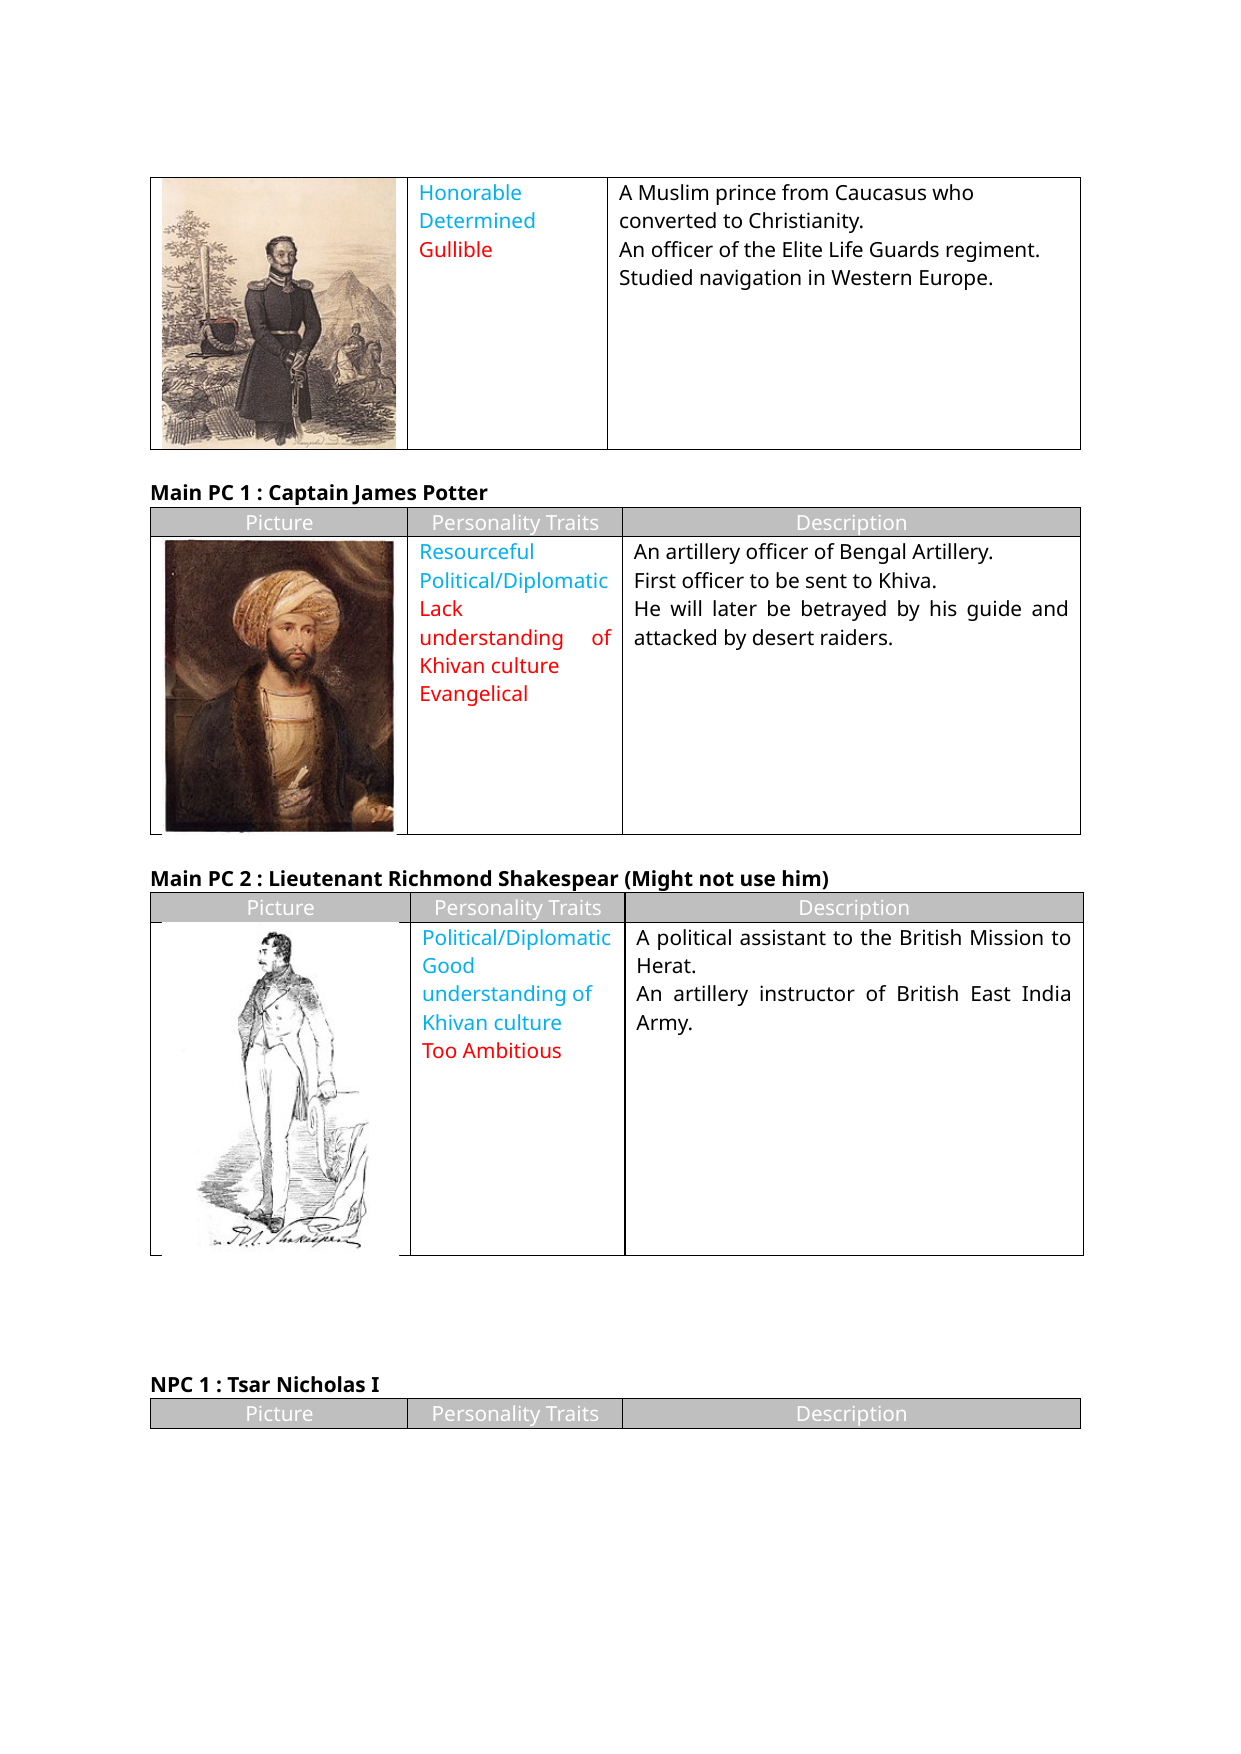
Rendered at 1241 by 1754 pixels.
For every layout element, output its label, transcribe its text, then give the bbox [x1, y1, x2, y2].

table_header Description [623, 1399, 1080, 1428]
table_header Picture [151, 1399, 407, 1428]
table_header Personality Traits [408, 1399, 622, 1428]
table_header Personality Traits [411, 893, 624, 922]
picture [161, 537, 397, 835]
table_header Description [626, 893, 1083, 922]
table_cell [151, 178, 161, 449]
picture [161, 178, 397, 449]
table_cell Political/Diplomatic Good understanding of Khivan culture Too Ambitious [411, 923, 624, 1255]
table_cell A Muslim prince from Caucasus who converted to Christianity. An officer of the Elite Life Guards regiment. Studied navigation in Western Europe. [608, 178, 1080, 449]
table_header Picture [151, 508, 407, 536]
table_cell [397, 178, 407, 449]
table_cell [397, 537, 407, 834]
table_cell Resourceful Political/Diplomatic Lack understanding of Khivan culture Evangelical [408, 537, 622, 834]
table_cell [400, 923, 410, 1255]
table_cell An artillery officer of Bengal Artillery. First officer to be sent to Khiva. He will later be betrayed by his guide and attacked by desert raiders. [623, 537, 1080, 834]
table_cell A political assistant to the British Mission to Herat. An artillery instructor of British East India Army. [626, 923, 1083, 1255]
table_header Personality Traits [408, 508, 622, 536]
table_header Picture [151, 893, 410, 922]
text NPC 1 : Tsar Nicholas I [150, 1370, 1090, 1398]
table_cell [151, 537, 161, 834]
picture [161, 922, 400, 1256]
text Main PC 1 : Captain James Potter [150, 478, 1090, 507]
text Main PC 2 : Lieutenant Richmond Shakespear (Might not use him) [150, 864, 1090, 892]
table_cell [151, 923, 161, 1255]
table_header Description [623, 508, 1080, 536]
table_cell Honorable Determined Gullible [408, 178, 607, 449]
